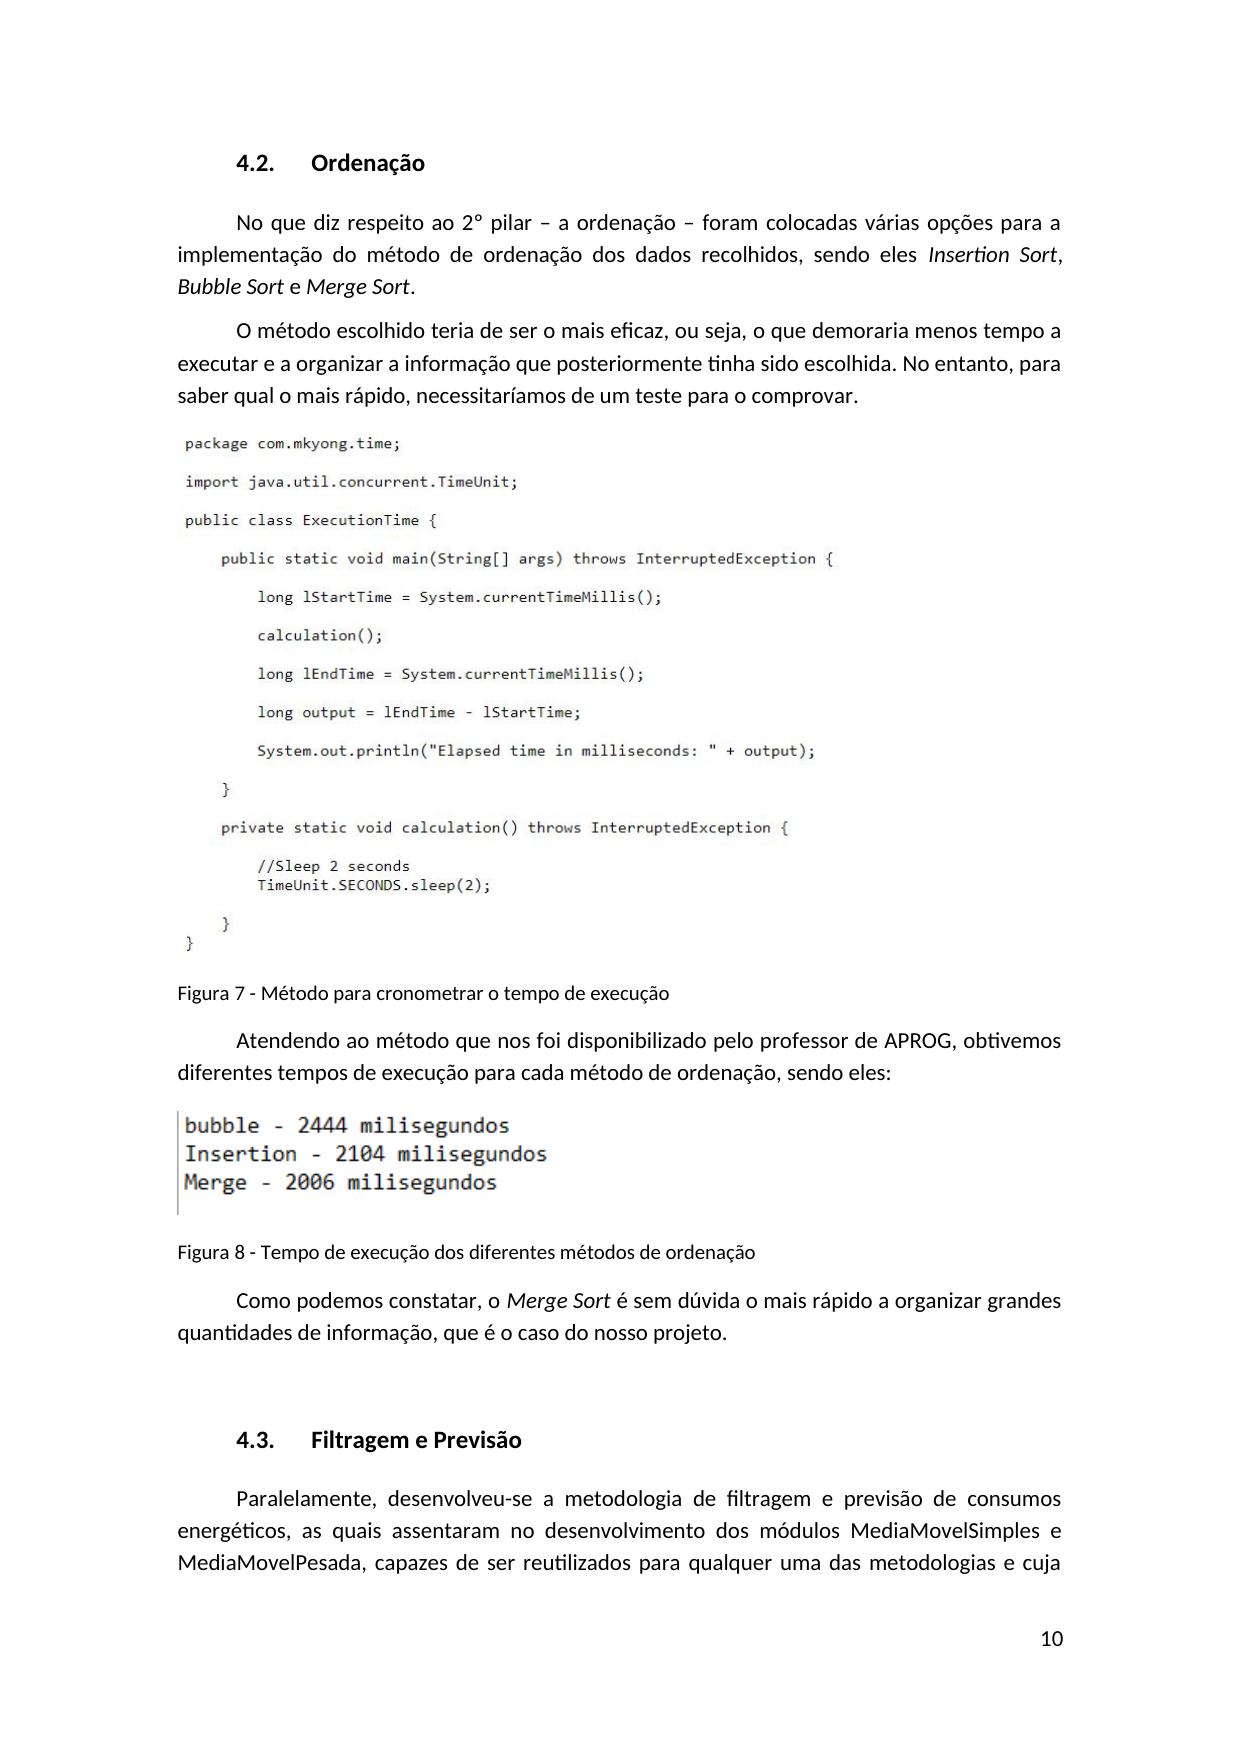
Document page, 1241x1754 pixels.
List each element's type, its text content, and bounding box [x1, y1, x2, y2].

text Figura 7 - Método para cronometrar o tempo de execução [177, 980, 1063, 1005]
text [177, 1484, 1063, 1576]
picture [177, 1111, 628, 1215]
text O método escolhido teria de ser o mais eficaz, ou seja, o que demoraria menos tempo a executar e a organizar a informação que posteriormente tinha sido escolhida. No entanto, para saber qual o mais rápido, necessitaríamos de um teste para o comprovar. [177, 317, 1063, 409]
picture [177, 425, 841, 964]
subtitle Filtragem e Previsão [236, 1424, 1063, 1454]
text Figura 8 - Tempo de execução dos diferentes métodos de ordenação [177, 1239, 1063, 1265]
text No que diz respeito ao 2º pilar – a ordenação – foram colocadas várias opções para a implementação do método de ordenação dos dados recolhidos, sendo eles Insertion Sort, Bubble Sort e Merge Sort. [177, 208, 1063, 300]
subtitle Ordenação [236, 148, 1063, 178]
text Atendendo ao método que nos foi disponibilizado pelo professor de APROG, obtivemos diferentes tempos de execução para cada método de ordenação, sendo eles: [177, 1026, 1063, 1086]
text Como podemos constatar, o Merge Sort é sem dúvida o mais rápido a organizar grandes quantidades de informação, que é o caso do nosso projeto. [177, 1286, 1063, 1346]
